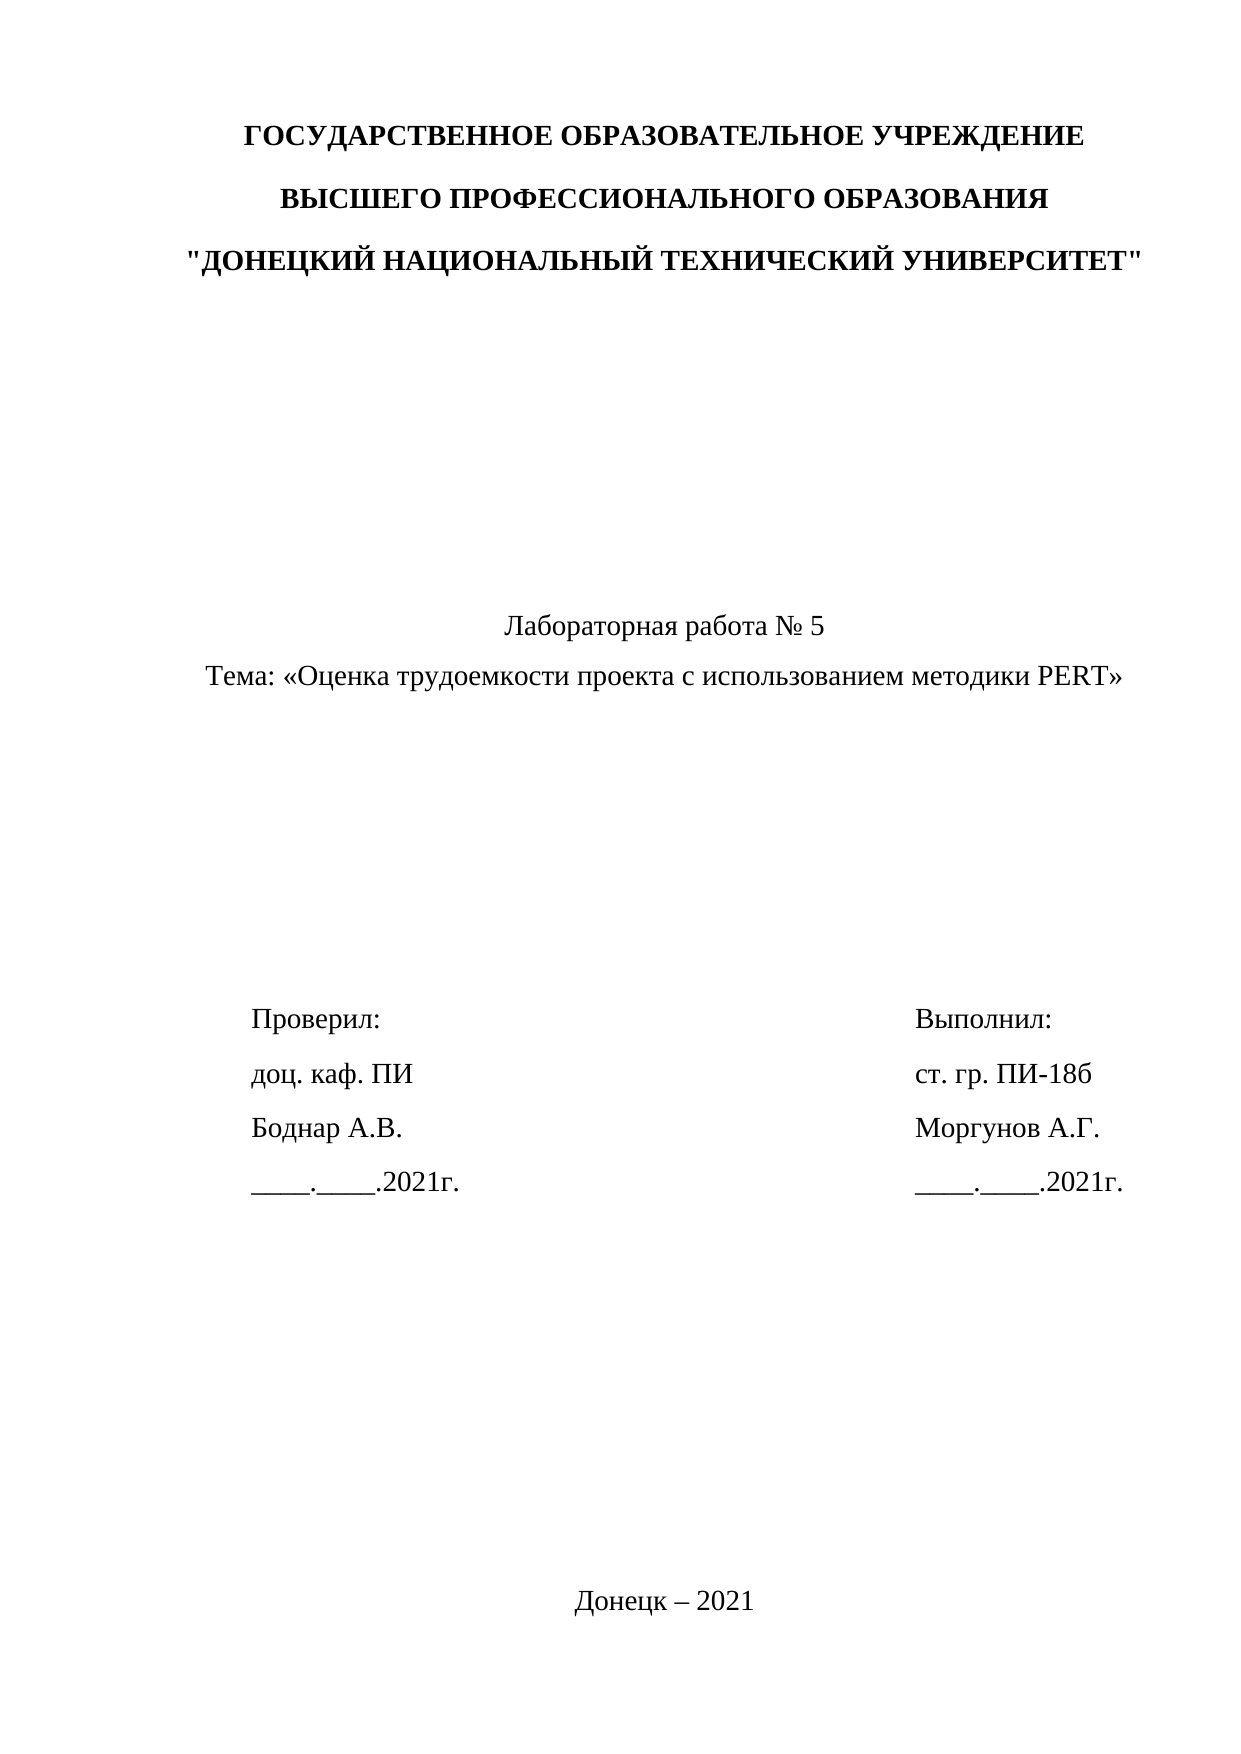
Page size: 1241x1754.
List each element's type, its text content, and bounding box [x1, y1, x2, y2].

text Лабораторная работа № 5 [177, 608, 1152, 642]
text Тема: «Оценка трудоемкости проекта с использованием методики PERT» [177, 658, 1152, 692]
text Проверил: Выполнил: [251, 1001, 1152, 1035]
text Боднар А.В. Моргунов А.Г. [251, 1110, 1152, 1144]
text ВЫСШЕГО ПРОФЕССИОНАЛЬНОГО ОБРАЗОВАНИЯ [177, 181, 1152, 214]
text ГОСУДАРСТВЕННОЕ ОБРАЗОВАТЕЛЬНОЕ УЧРЕЖДЕНИЕ [177, 118, 1152, 152]
text "ДОНЕЦКИЙ НАЦИОНАЛЬНЫЙ ТЕХНИЧЕСКИЙ УНИВЕРСИТЕТ" [177, 243, 1152, 277]
text Донецк – 2021 [177, 1583, 1152, 1617]
text доц. каф. ПИ ст. гр. ПИ-18б [251, 1056, 1152, 1089]
text ____.____.2021г. ____.____.2021г. [251, 1164, 1152, 1198]
